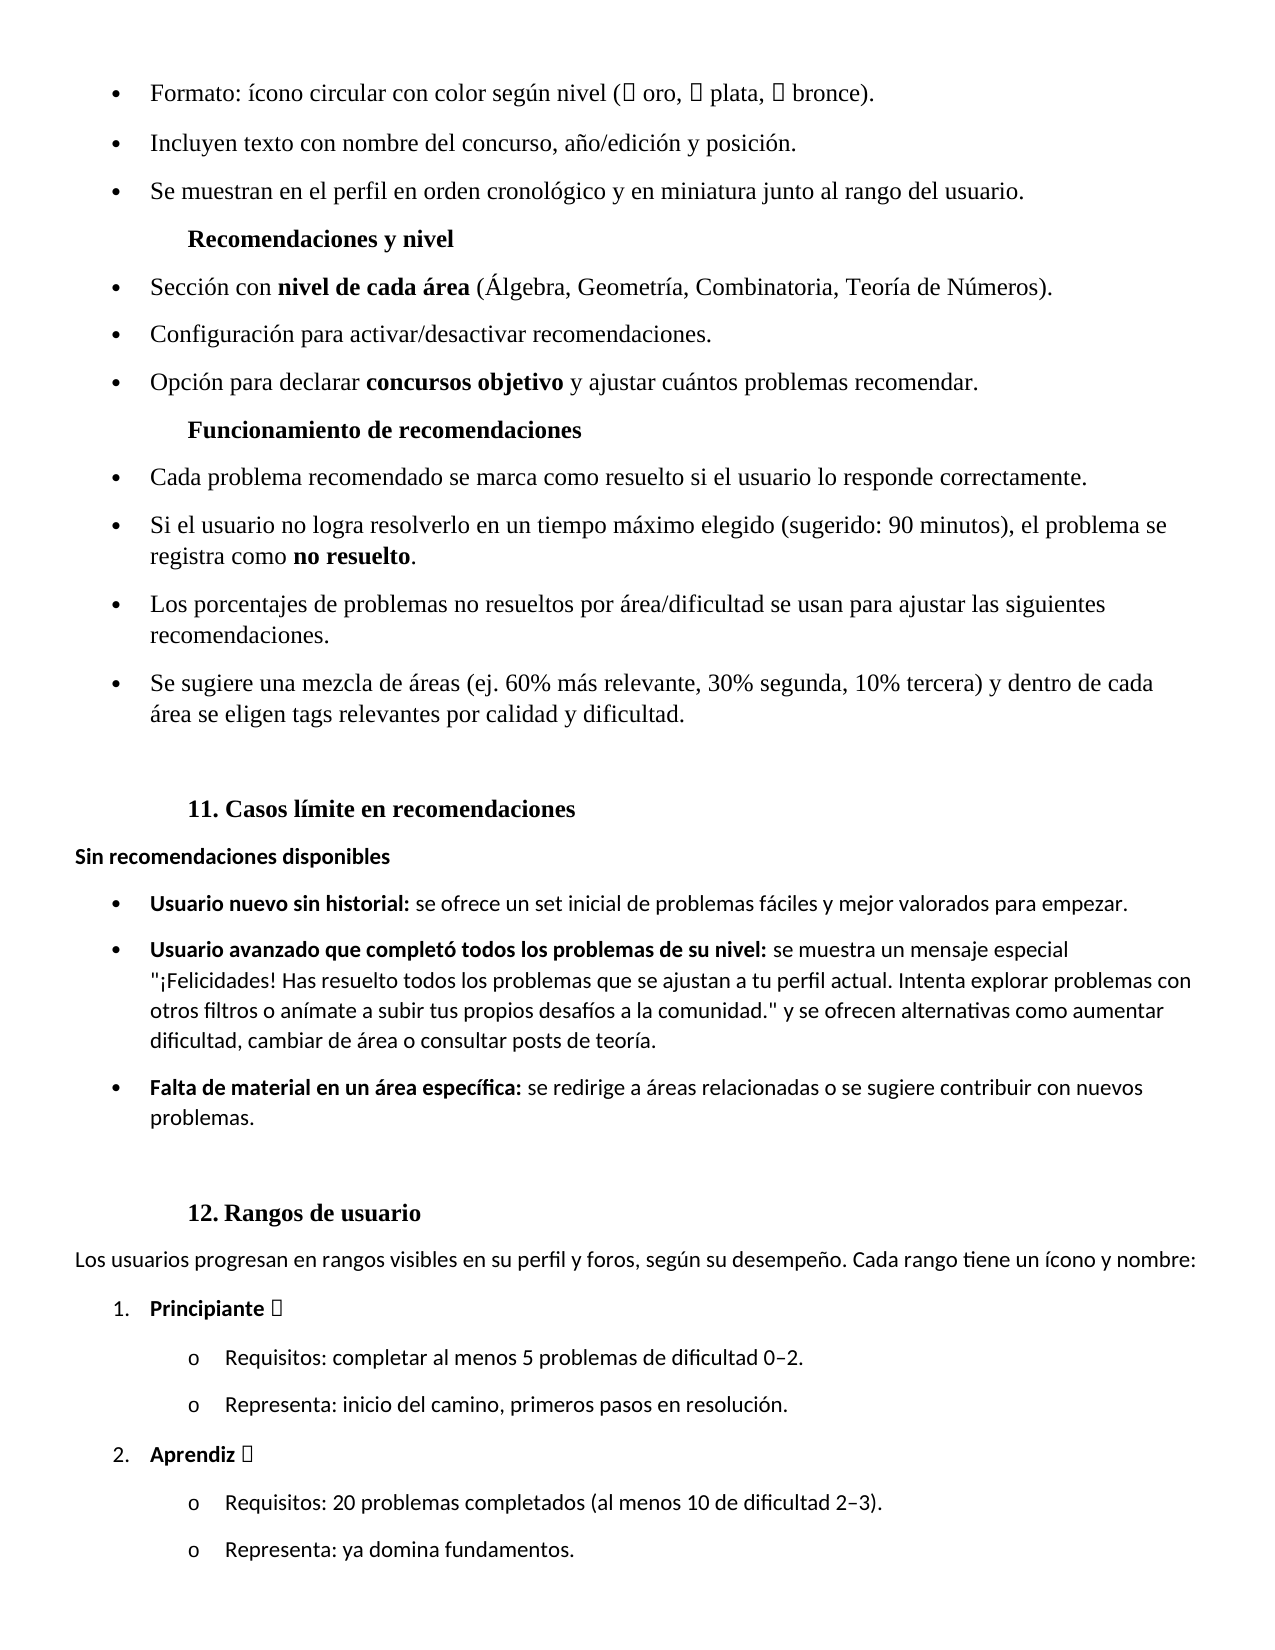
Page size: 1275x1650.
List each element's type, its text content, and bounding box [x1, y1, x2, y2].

list Los porcentajes de problemas no resueltos por área/dificultad se usan para ajustar las siguientes recomendaciones. [112, 684, 1200, 744]
list Cada problema recomendado se marca como resuelto si el usuario lo responde correctamente. [112, 558, 1200, 587]
list Formato: ícono circular con color según nivel (🥇 oro, 🥈 plata, 🥉 bronce). [112, 170, 1200, 204]
text 11. Casos límite en recomendaciones [187, 889, 1200, 918]
list Incluyen texto con nombre del concurso, año/edición y posición. [112, 224, 1200, 253]
list Si el usuario no logra resolverlo en un tiempo máximo elegido (sugerido: 90 minutos), el problema se registra como no resuelto. [112, 606, 1200, 665]
list Configuración para activar/desactivar recomendaciones. [112, 415, 1200, 443]
text Recomendaciones y nivel [187, 319, 1200, 348]
list Historial de concursos en los que participó. [112, 75, 1200, 104]
text 12. Rangos de usuario [187, 1293, 1200, 1322]
list Usuario avanzado que completó todos los problemas de su nivel: se muestra un mensaje especial "¡Felicidades! Has resuelto todos los problemas que se ajustan a tu perfil actual. Intenta explorar problemas con otros filtros o anímate a subir tus propios desafíos a la comunidad." y se ofrecen alternativas como aumentar dificultad, cambiar de área o consultar posts de teoría. [112, 1031, 1200, 1149]
list Se muestran en el perfil en orden cronológico y en miniatura junto al rango del usuario. [112, 272, 1200, 300]
list Principiante 🔰 [112, 1388, 1200, 1419]
list Falta de material en un área específica: se redirige a áreas relacionadas o se sugiere contribuir con nuevos problemas. [112, 1168, 1200, 1227]
text Medallas [187, 123, 1200, 151]
list Se sugiere una mezcla de áreas (ej. 60% más relevante, 30% segunda, 10% tercera) y dentro de cada área se eligen tags relevantes por calidad y dificultad. [112, 763, 1200, 823]
list Aprendiz 🔨 [112, 1533, 1200, 1564]
list Requisitos: completar al menos 5 problemas de dificultad 0–2. [187, 1438, 1200, 1467]
text Sin recomendaciones disponibles [75, 937, 1200, 965]
text Los usuarios progresan en rangos visibles en su perfil y foros, según su desempeño. Cada rango tiene un ícono y nombre: [75, 1341, 1200, 1369]
list Sección con nivel de cada área (Álgebra, Geometría, Combinatoria, Teoría de Números). [112, 367, 1200, 396]
list Usuario nuevo sin historial: se ofrece un set inicial de problemas fáciles y mejor valorados para empezar. [112, 984, 1200, 1012]
list Representa: inicio del camino, primeros pasos en resolución. [187, 1486, 1200, 1514]
list Opción para declarar concursos objetivo y ajustar cuántos problemas recomendar. [112, 462, 1200, 491]
text Funcionamiento de recomendaciones [187, 510, 1200, 539]
